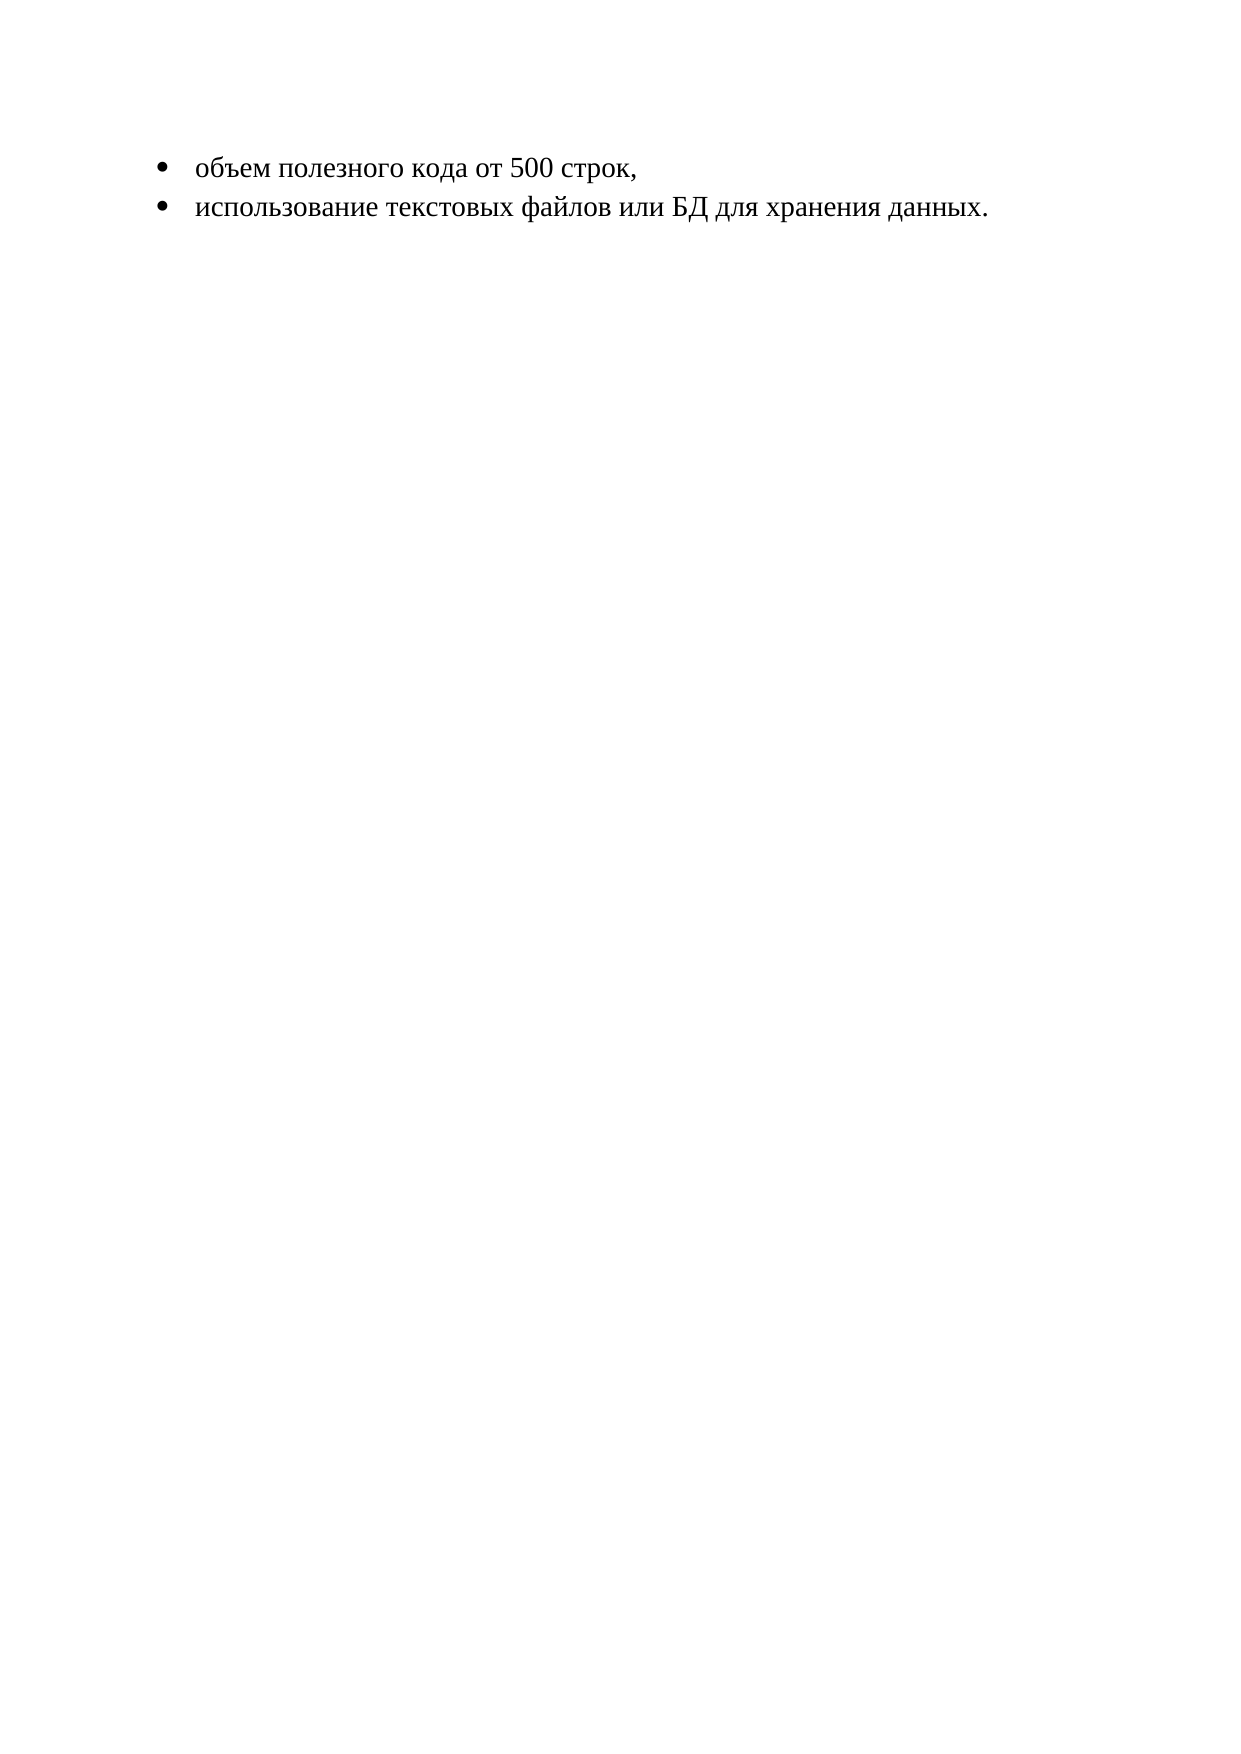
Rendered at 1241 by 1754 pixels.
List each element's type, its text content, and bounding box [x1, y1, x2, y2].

list объем полезного кода от 500 строк, [157, 150, 1128, 184]
list использование текстовых файлов или БД для хранения данных. [157, 189, 1128, 222]
